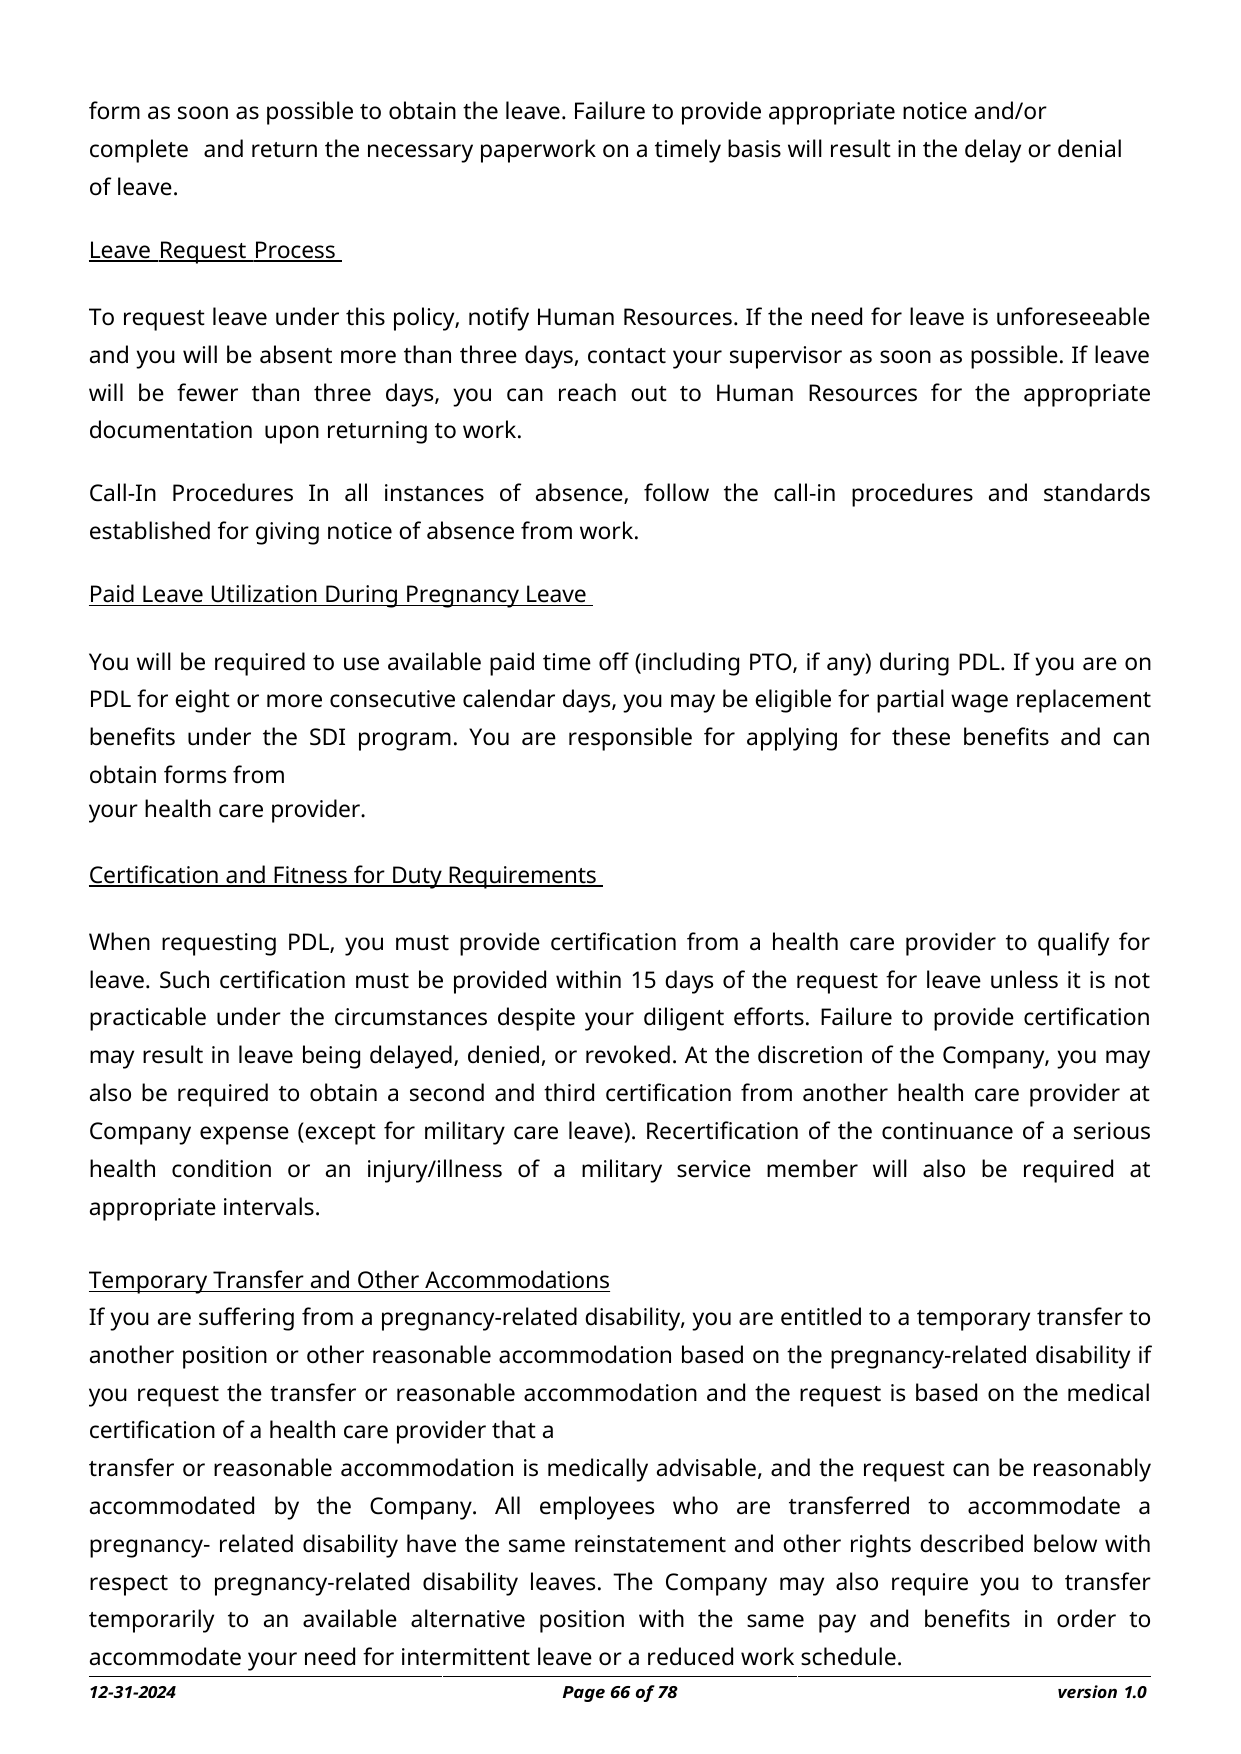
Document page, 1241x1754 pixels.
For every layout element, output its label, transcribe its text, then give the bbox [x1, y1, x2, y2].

text Leave Request Process [88, 234, 1165, 265]
text You will be required to use available paid time oﬀ (including PTO, if any) during PDL. If you are on PDL for eight or more consecutive calendar days, you may be eligible for partial wage replacement beneﬁts under the SDI program. You are responsible for applying for these beneﬁts and can obtain forms from [88, 646, 1153, 790]
text If you are suﬀering from a pregnancy-related disability, you are entitled to a temporary transfer to another position or other reasonable accommodation based on the pregnancy-related disability if you request the transfer or reasonable accommodation and the request is based on the medical certiﬁcation of a health care provider that a [88, 1301, 1153, 1446]
text Call-In Procedures In all instances of absence, follow the call-in procedures and standards established for giving notice of absence from work. [88, 477, 1152, 546]
text transfer or reasonable accommodation is medically advisable, and the request can be reasonably accommodated by the Company. All employees who are transferred to accommodate a pregnancy- related disability have the same reinstatement and other rights described below with respect to pregnancy-related disability leaves. The Company may also require you to transfer temporarily to an available alternative position with the same pay and beneﬁts in order to accommodate your need for intermittent leave or a reduced work schedule. [88, 1452, 1152, 1672]
text Certiﬁcation and Fitness for Duty Requirements [88, 859, 1165, 890]
text form as soon as possible to obtain the leave. Failure to provide appropriate notice and/or complete and return the necessary paperwork on a timely basis will result in the delay or denial of leave. [88, 95, 1146, 202]
text To request leave under this policy, notify Human Resources. If the need for leave is unforeseeable and you will be absent more than three days, contact your supervisor as soon as possible. If leave will be fewer than three days, you can reach out to Human Resources for the appropriate documentation upon returning to work. [88, 301, 1152, 446]
text Paid Leave Utilization During Pregnancy Leave [88, 578, 1165, 610]
text When requesting PDL, you must provide certiﬁcation from a health care provider to qualify for leave. Such certiﬁcation must be provided within 15 days of the request for leave unless it is not practicable under the circumstances despite your diligent eﬀorts. Failure to provide certiﬁcation may result in leave being delayed, denied, or revoked. At the discretion of the Company, you may also be required to obtain a second and third certiﬁcation from another health care provider at Company expense (except for military care leave). Recertiﬁcation of the continuance of a serious health condition or an injury/illness of a military service member will also be required at appropriate intervals. [88, 926, 1152, 1222]
text your health care provider. [88, 797, 1165, 823]
text Temporary Transfer and Other Accommodations [88, 1264, 1165, 1295]
